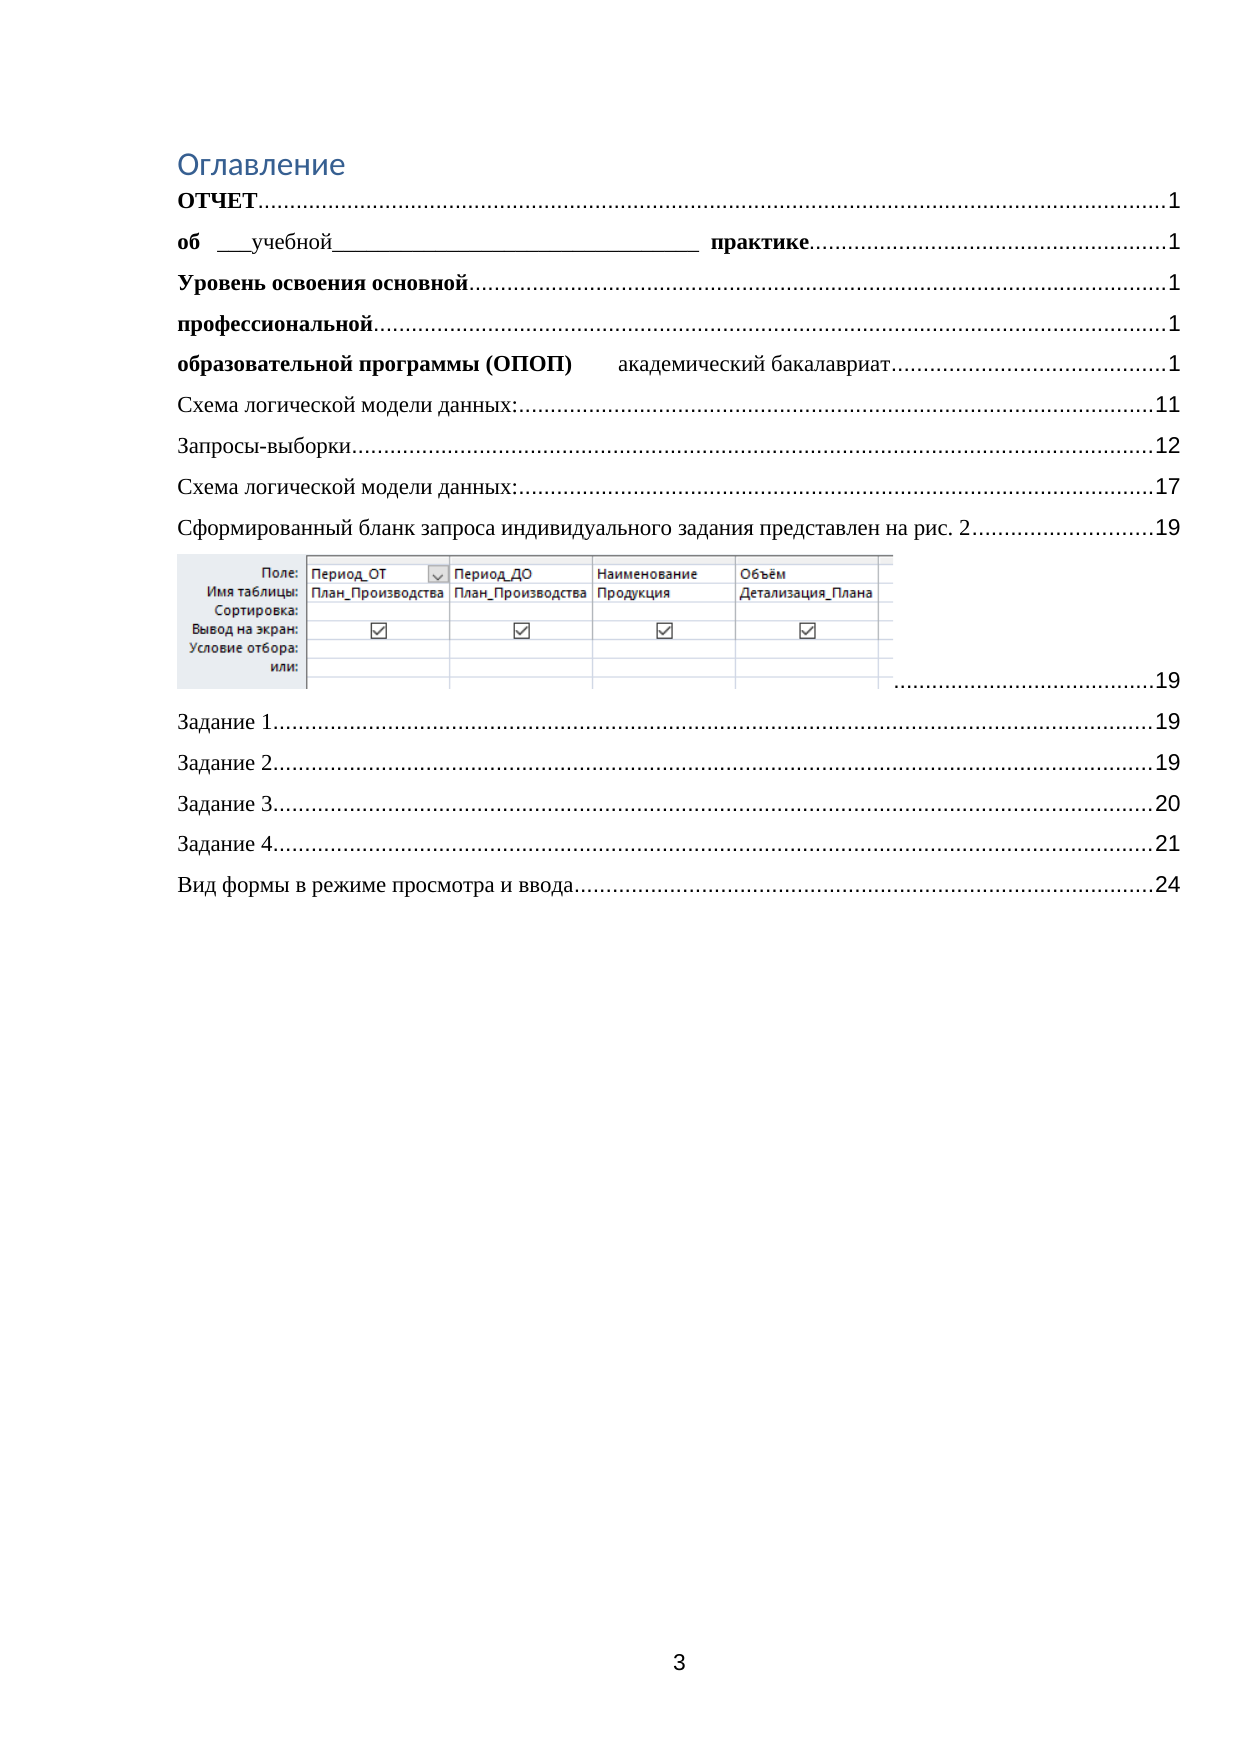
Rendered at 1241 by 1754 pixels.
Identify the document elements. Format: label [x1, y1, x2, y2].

picture [177, 554, 894, 689]
